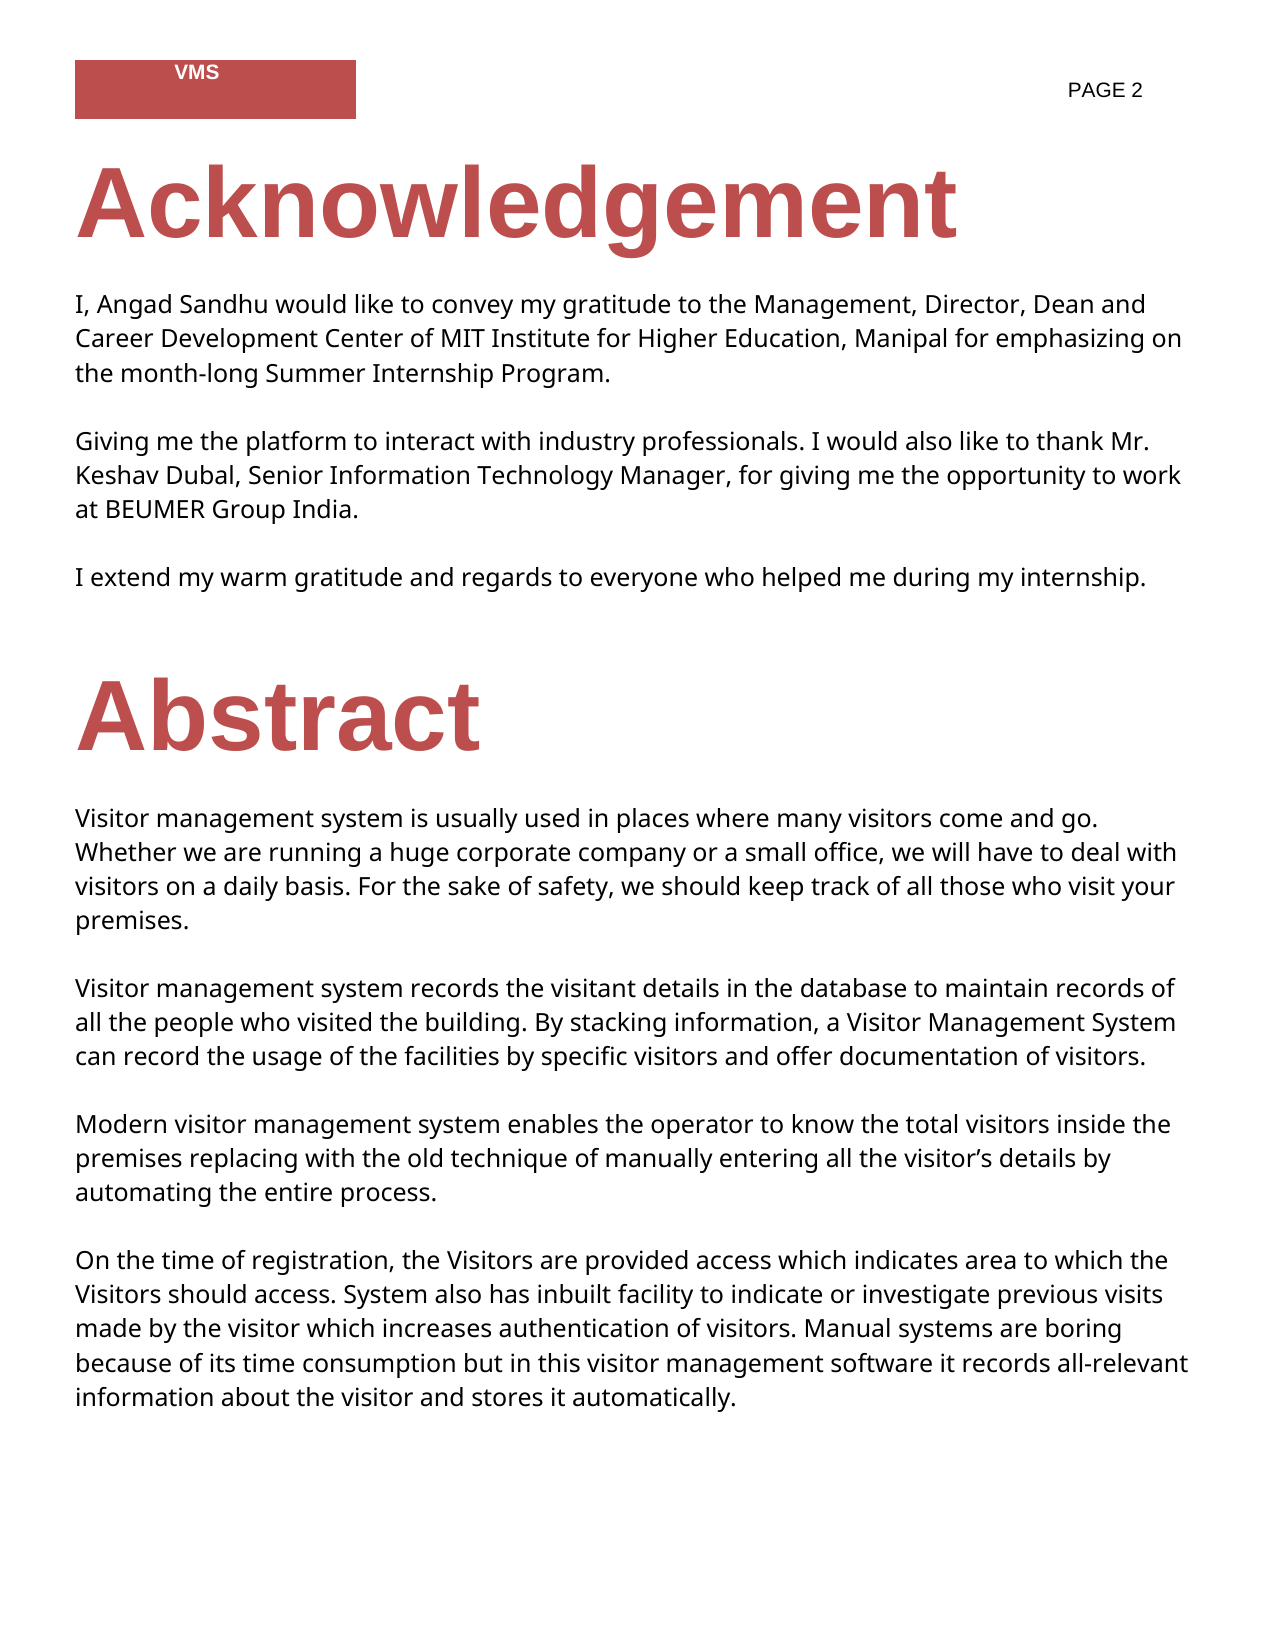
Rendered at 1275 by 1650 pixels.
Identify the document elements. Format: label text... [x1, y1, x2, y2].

text Visitor management system is usually used in places where many visitors come and go. Whether we are running a huge corporate company or a small office, we will have to deal with visitors on a daily basis. For the sake of safety, we should keep track of all those who visit your premises. [75, 800, 1200, 936]
text I extend my warm gratitude and regards to everyone who helped me during my internship. [75, 559, 1200, 594]
text I, Angad Sandhu would like to convey my gratitude to the Management, Director, Dean and Career Development Center of MIT Institute for Higher Education, Manipal for emphasizing on the month-long Summer Internship Program. [75, 287, 1200, 389]
text On the time of registration, the Visitors are provided access which indicates area to which the Visitors should access. System also has inbuilt facility to indicate or investigate previous visits made by the visitor which increases authentication of visitors. Manual systems are boring because of its time consumption but in this visitor management software it records all-relevant information about the visitor and stores it automatically. [75, 1243, 1200, 1413]
text Visitor management system records the visitant details in the database to maintain records of all the people who visited the building. By stacking information, a Visitor Management System can record the usage of the facilities by specific visitors and offer documentation of visitors. [75, 971, 1200, 1073]
text Giving me the platform to interact with industry professionals. I would also like to thank Mr. Keshav Dubal, Senior Information Technology Manager, for giving me the opportunity to work at BEUMER Group India. [75, 423, 1200, 526]
text Abstract [75, 656, 1200, 771]
text Acknowledgement [75, 143, 1200, 258]
text Modern visitor management system enables the operator to know the total visitors inside the premises replacing with the old technique of manually entering all the visitor’s details by automating the entire process. [75, 1107, 1200, 1209]
